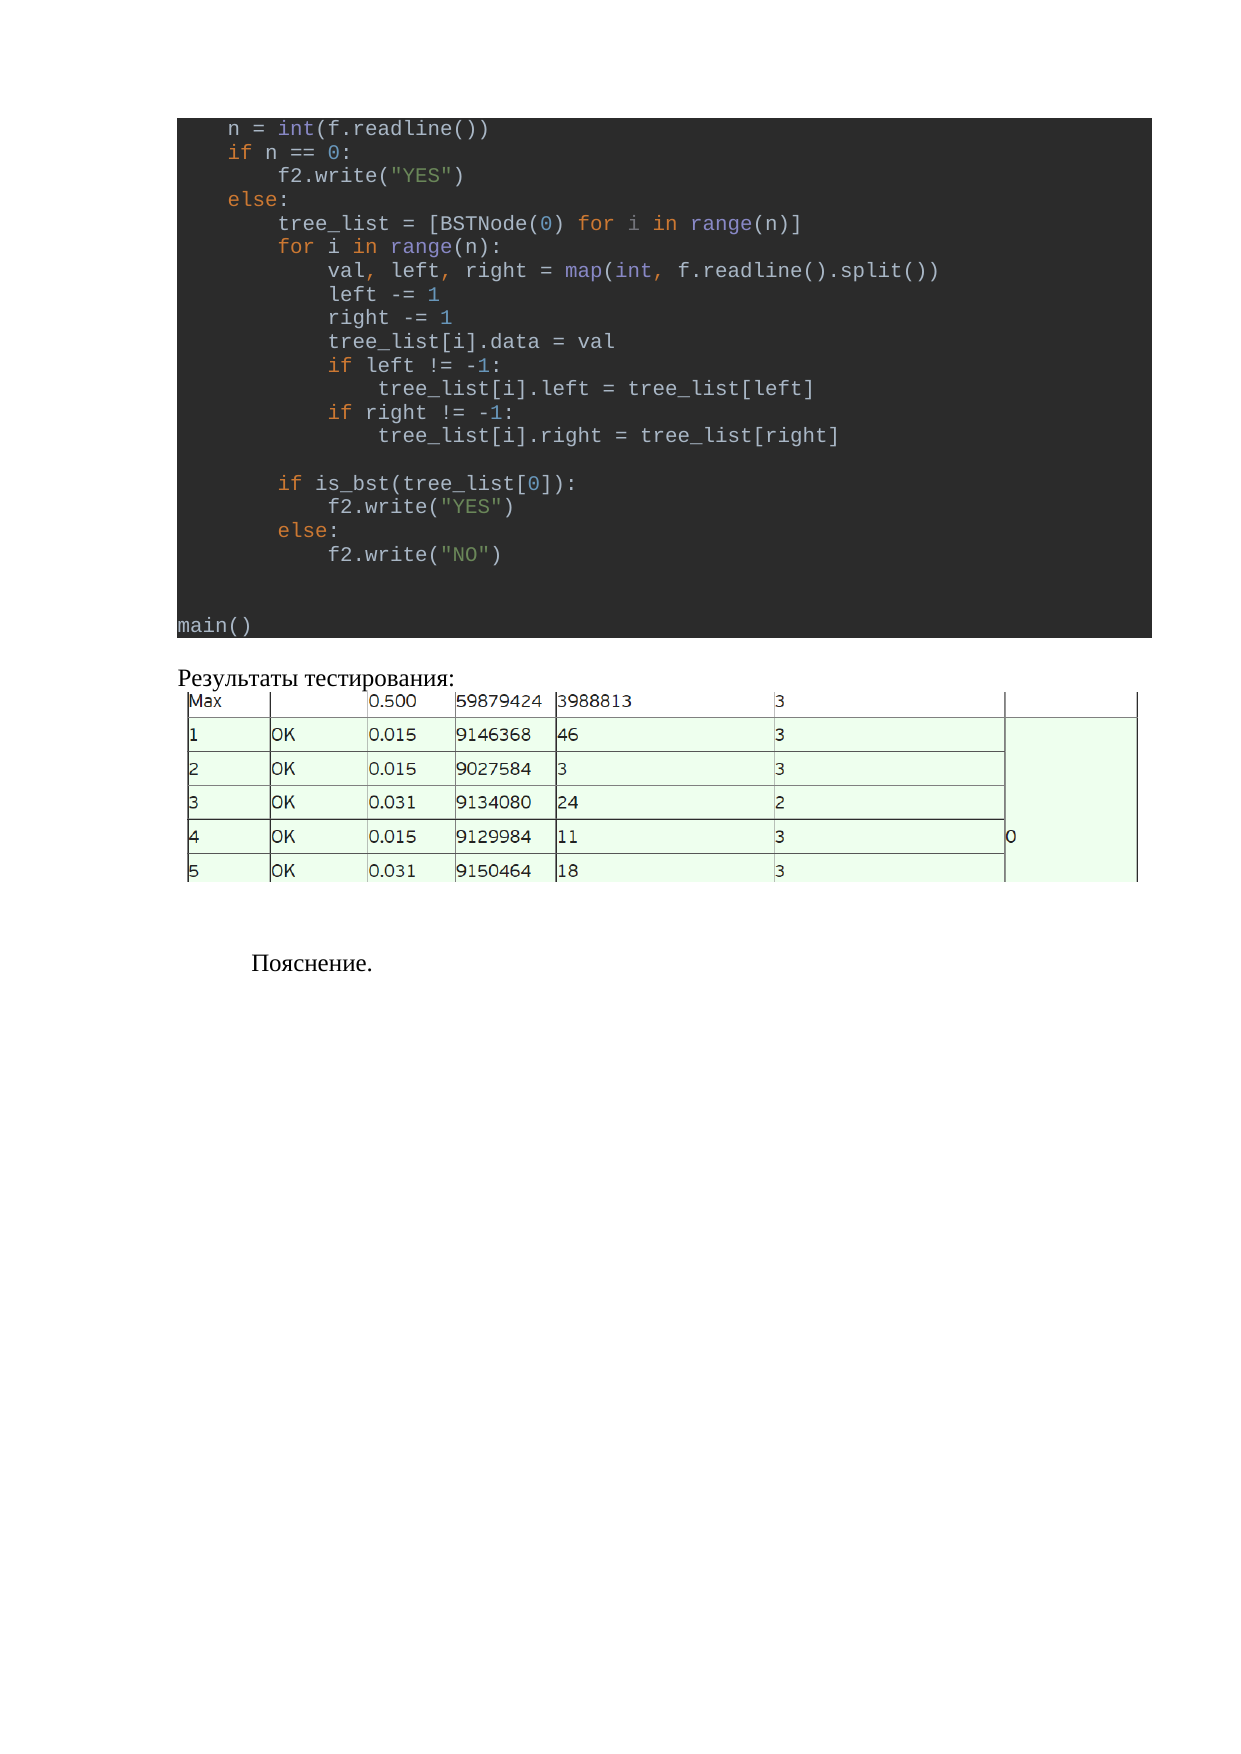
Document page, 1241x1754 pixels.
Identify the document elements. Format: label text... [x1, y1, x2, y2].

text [177, 118, 1152, 638]
picture [177, 692, 1152, 882]
text Пояснение. [177, 948, 1152, 976]
text Результаты тестирования: [177, 663, 1152, 692]
